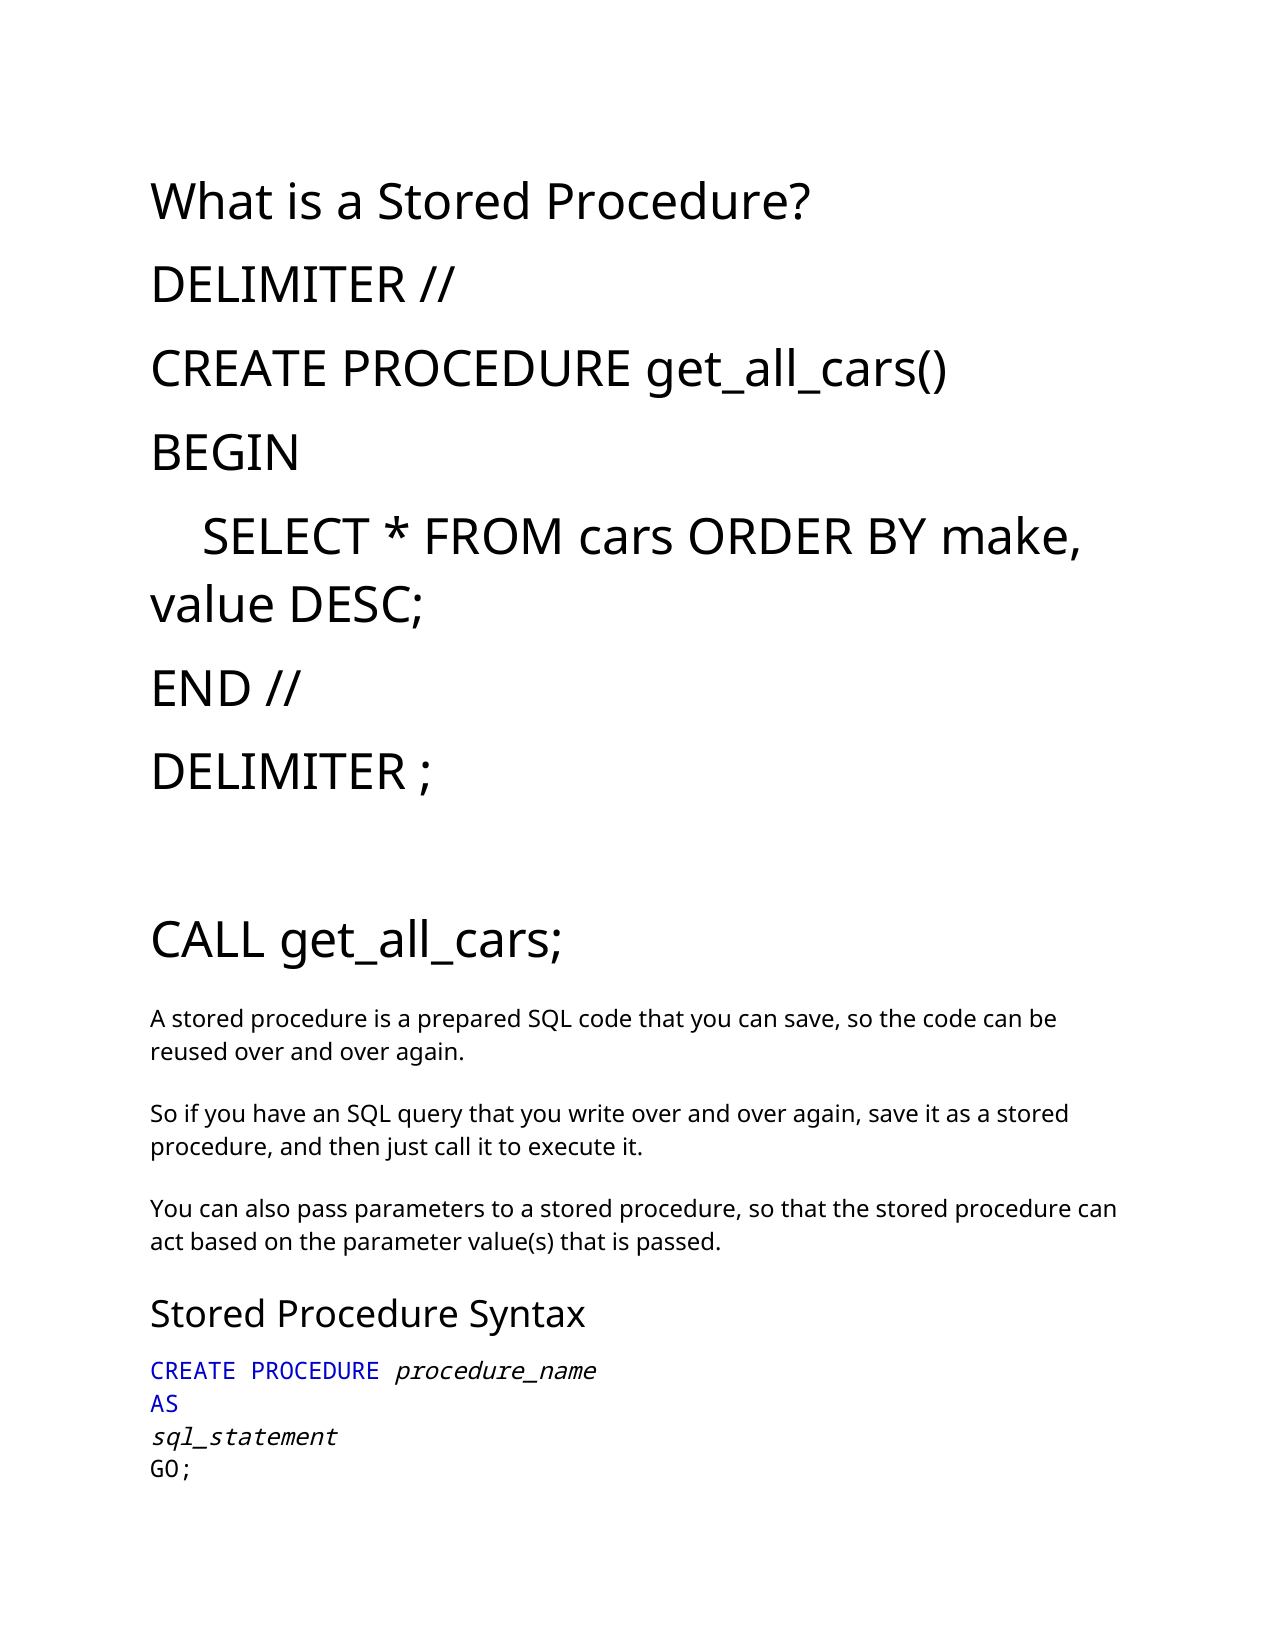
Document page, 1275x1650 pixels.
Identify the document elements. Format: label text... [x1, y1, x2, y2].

text You can also pass parameters to a stored procedure, so that the stored procedure can act based on the parameter value(s) that is passed. [150, 1192, 1125, 1257]
text A stored procedure is a prepared SQL code that you can save, so the code can be reused over and over again. [150, 1002, 1125, 1067]
text Stored Procedure Syntax [150, 1287, 1125, 1338]
text END // [150, 652, 1125, 721]
text SELECT * FROM cars ORDER BY make, value DESC; [150, 501, 1125, 637]
text DELIMITER // [150, 249, 1125, 317]
text BEGIN [150, 417, 1125, 485]
text What is a Stored Procedure? [150, 166, 1125, 234]
text CREATE PROCEDURE procedure_name AS sql_statement GO; [150, 1354, 1125, 1484]
text So if you have an SQL query that you write over and over again, save it as a stored procedure, and then just call it to execute it. [150, 1097, 1125, 1162]
text CALL get_all_cars; [150, 904, 1125, 972]
text CREATE PROCEDURE get_all_cars() [150, 333, 1125, 401]
text DELIMITER ; [150, 736, 1125, 804]
